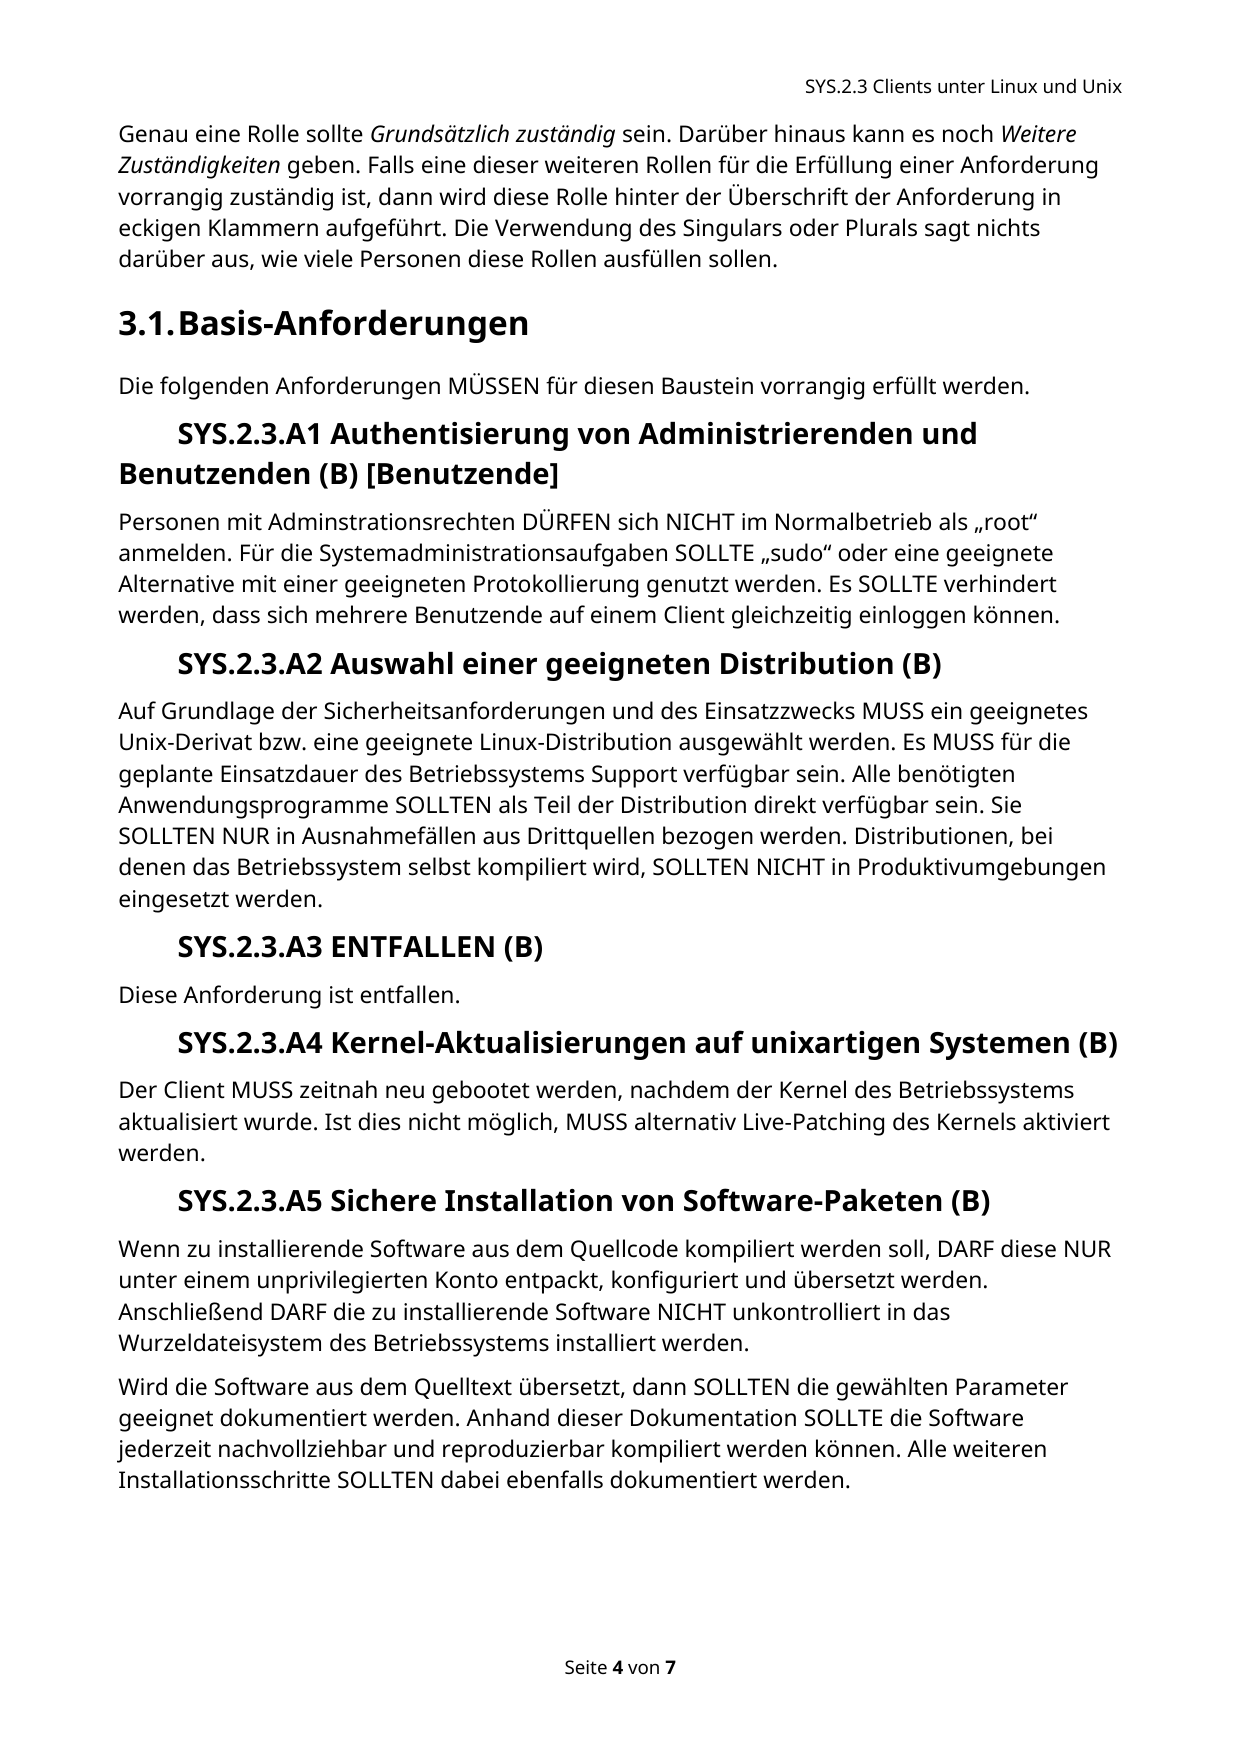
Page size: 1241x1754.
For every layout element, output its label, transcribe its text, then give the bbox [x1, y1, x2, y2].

subtitle SYS.2.3.A1 Authentisierung von Administrierenden und Benutzenden (B) [Benutzende] [118, 413, 1122, 493]
text Personen mit Adminstrationsrechten DÜRFEN sich NICHT im Normalbetrieb als „root“ anmelden. Für die Systemadministrationsaufgaben SOLLTE „sudo“ oder eine geeignete Alternative mit einer geeigneten Protokollierung genutzt werden. Es SOLLTE verhindert werden, dass sich mehrere Benutzende auf einem Client gleichzeitig einloggen können. [118, 505, 1122, 630]
text Genau eine Rolle sollte Grundsätzlich zuständig sein. Darüber hinaus kann es noch Weitere Zuständigkeiten geben. Falls eine dieser weiteren Rollen für die Erfüllung einer Anforderung vorrangig zuständig ist, dann wird diese Rolle hinter der Überschrift der Anforderung in eckigen Klammern aufgeführt. Die Verwendung des Singulars oder Plurals sagt nichts darüber aus, wie viele Personen diese Rollen ausfüllen sollen. [118, 118, 1122, 274]
text Die folgenden Anforderungen MÜSSEN für diesen Baustein vorrangig erfüllt werden. [118, 370, 1122, 401]
subtitle SYS.2.3.A2 Auswahl einer geeigneten Distribution (B) [118, 643, 1122, 683]
text Auf Grundlage der Sicherheitsanforderungen und des Einsatzzwecks MUSS ein geeignetes Unix-Derivat bzw. eine geeignete Linux-Distribution ausgewählt werden. Es MUSS für die geplante Einsatzdauer des Betriebssystems Support verfügbar sein. Alle benötigten Anwendungsprogramme SOLLTEN als Teil der Distribution direkt verfügbar sein. Sie SOLLTEN NUR in Ausnahmefällen aus Drittquellen bezogen werden. Distributionen, bei denen das Betriebssystem selbst kompiliert wird, SOLLTEN NICHT in Produktivumgebungen eingesetzt werden. [118, 695, 1122, 914]
text Diese Anforderung ist entfallen. [118, 978, 1122, 1010]
subtitle Basis-Anforderungen [118, 299, 1122, 345]
text Der Client MUSS zeitnah neu gebootet werden, nachdem der Kernel des Betriebssystems aktualisiert wurde. Ist dies nicht möglich, MUSS alternativ Live-Patching des Kernels aktiviert werden. [118, 1074, 1122, 1168]
subtitle SYS.2.3.A3 ENTFALLEN (B) [118, 926, 1122, 966]
subtitle SYS.2.3.A5 Sichere Installation von Software-Paketen (B) [118, 1181, 1122, 1220]
text Wird die Software aus dem Quelltext übersetzt, dann SOLLTEN die gewählten Parameter geeignet dokumentiert werden. Anhand dieser Dokumentation SOLLTE die Software jederzeit nachvollziehbar und reproduzierbar kompiliert werden können. Alle weiteren Installationsschritte SOLLTEN dabei ebenfalls dokumentiert werden. [118, 1370, 1122, 1495]
text Wenn zu installierende Software aus dem Quellcode kompiliert werden soll, DARF diese NUR unter einem unprivilegierten Konto entpackt, konfiguriert und übersetzt werden. Anschließend DARF die zu installierende Software NICHT unkontrolliert in das Wurzeldateisystem des Betriebssystems installiert werden. [118, 1233, 1122, 1358]
subtitle SYS.2.3.A4 Kernel-Aktualisierungen auf unixartigen Systemen (B) [118, 1022, 1122, 1062]
